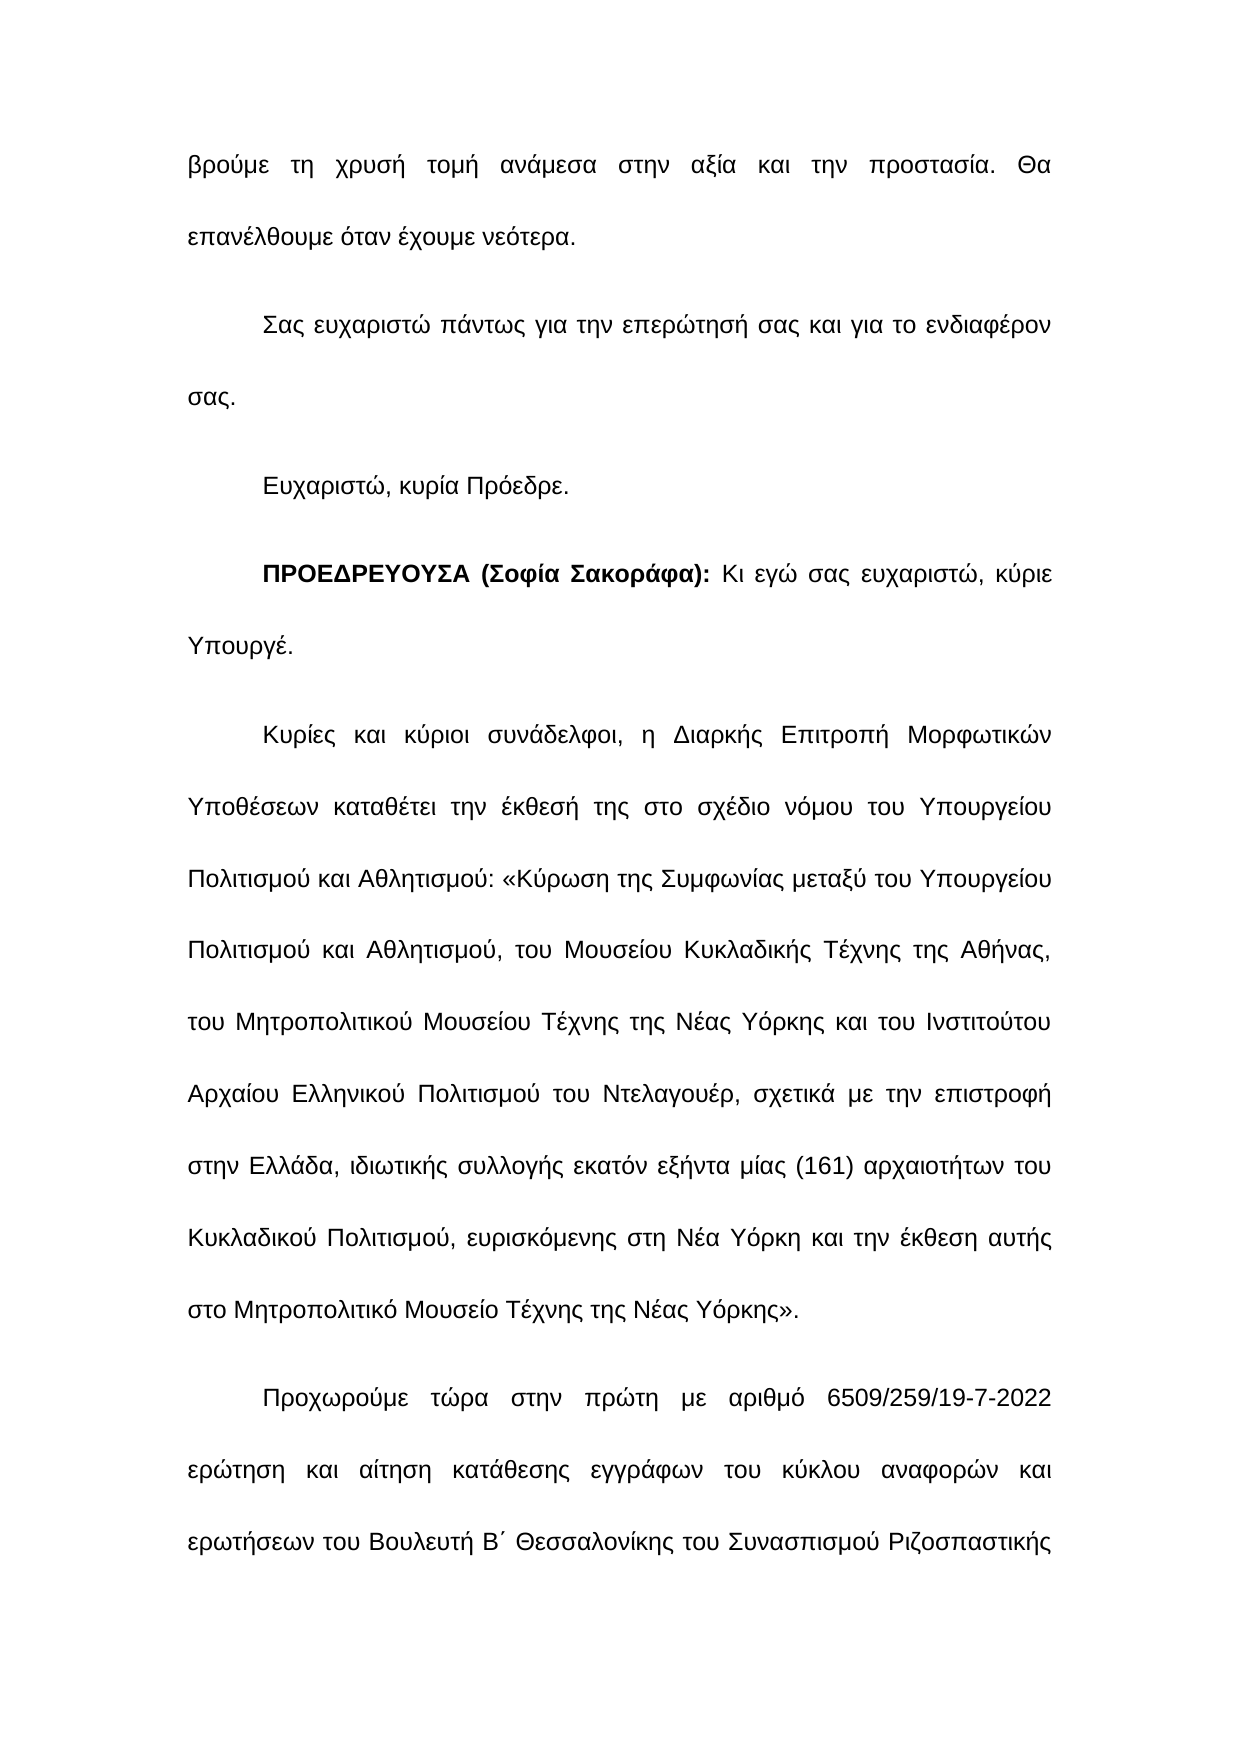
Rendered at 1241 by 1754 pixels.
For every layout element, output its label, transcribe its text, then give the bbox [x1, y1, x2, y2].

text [187, 150, 1053, 251]
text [187, 1383, 1053, 1556]
text Ευχαριστώ, κυρία Πρόεδρε. [187, 471, 1053, 499]
text Σας ευχαριστώ πάντως για την επερώτησή σας και για το ενδιαφέρον σας. [187, 310, 1053, 411]
text ΠΡΟΕΔΡΕΥΟΥΣΑ (Σοφία Σακοράφα): Κι εγώ σας ευχαριστώ, κύριε Υπουργέ. [187, 559, 1053, 660]
text Κυρίες και κύριοι συνάδελφοι, η Διαρκής Επιτροπή Μορφωτικών Υποθέσεων καταθέτει την έκθεσή της στο σχέδιο νόμου του Υπουργείου Πολιτισμού και Αθλητισμού: «Κύρωση της Συμφωνίας μεταξύ του Υπουργείου Πολιτισμού και Αθλητισμού, του Μουσείου Κυκλαδικής Τέχνης της Αθήνας, του Μητροπολιτικού Μουσείου Τέχνης της Νέας Υόρκης και του Ινστιτούτου Αρχαίου Ελληνικού Πολιτισμού του Ντελαγουέρ, σχετικά με την επιστροφή στην Ελλάδα, ιδιωτικής συλλογής εκατόν εξήντα μίας (161) αρχαιοτήτων του Κυκλαδικού Πολιτισμού, ευρισκόμενης στη Νέα Υόρκη και την έκθεση αυτής στο Μητροπολιτικό Μουσείο Τέχνης της Νέας Υόρκης». [187, 720, 1053, 1323]
